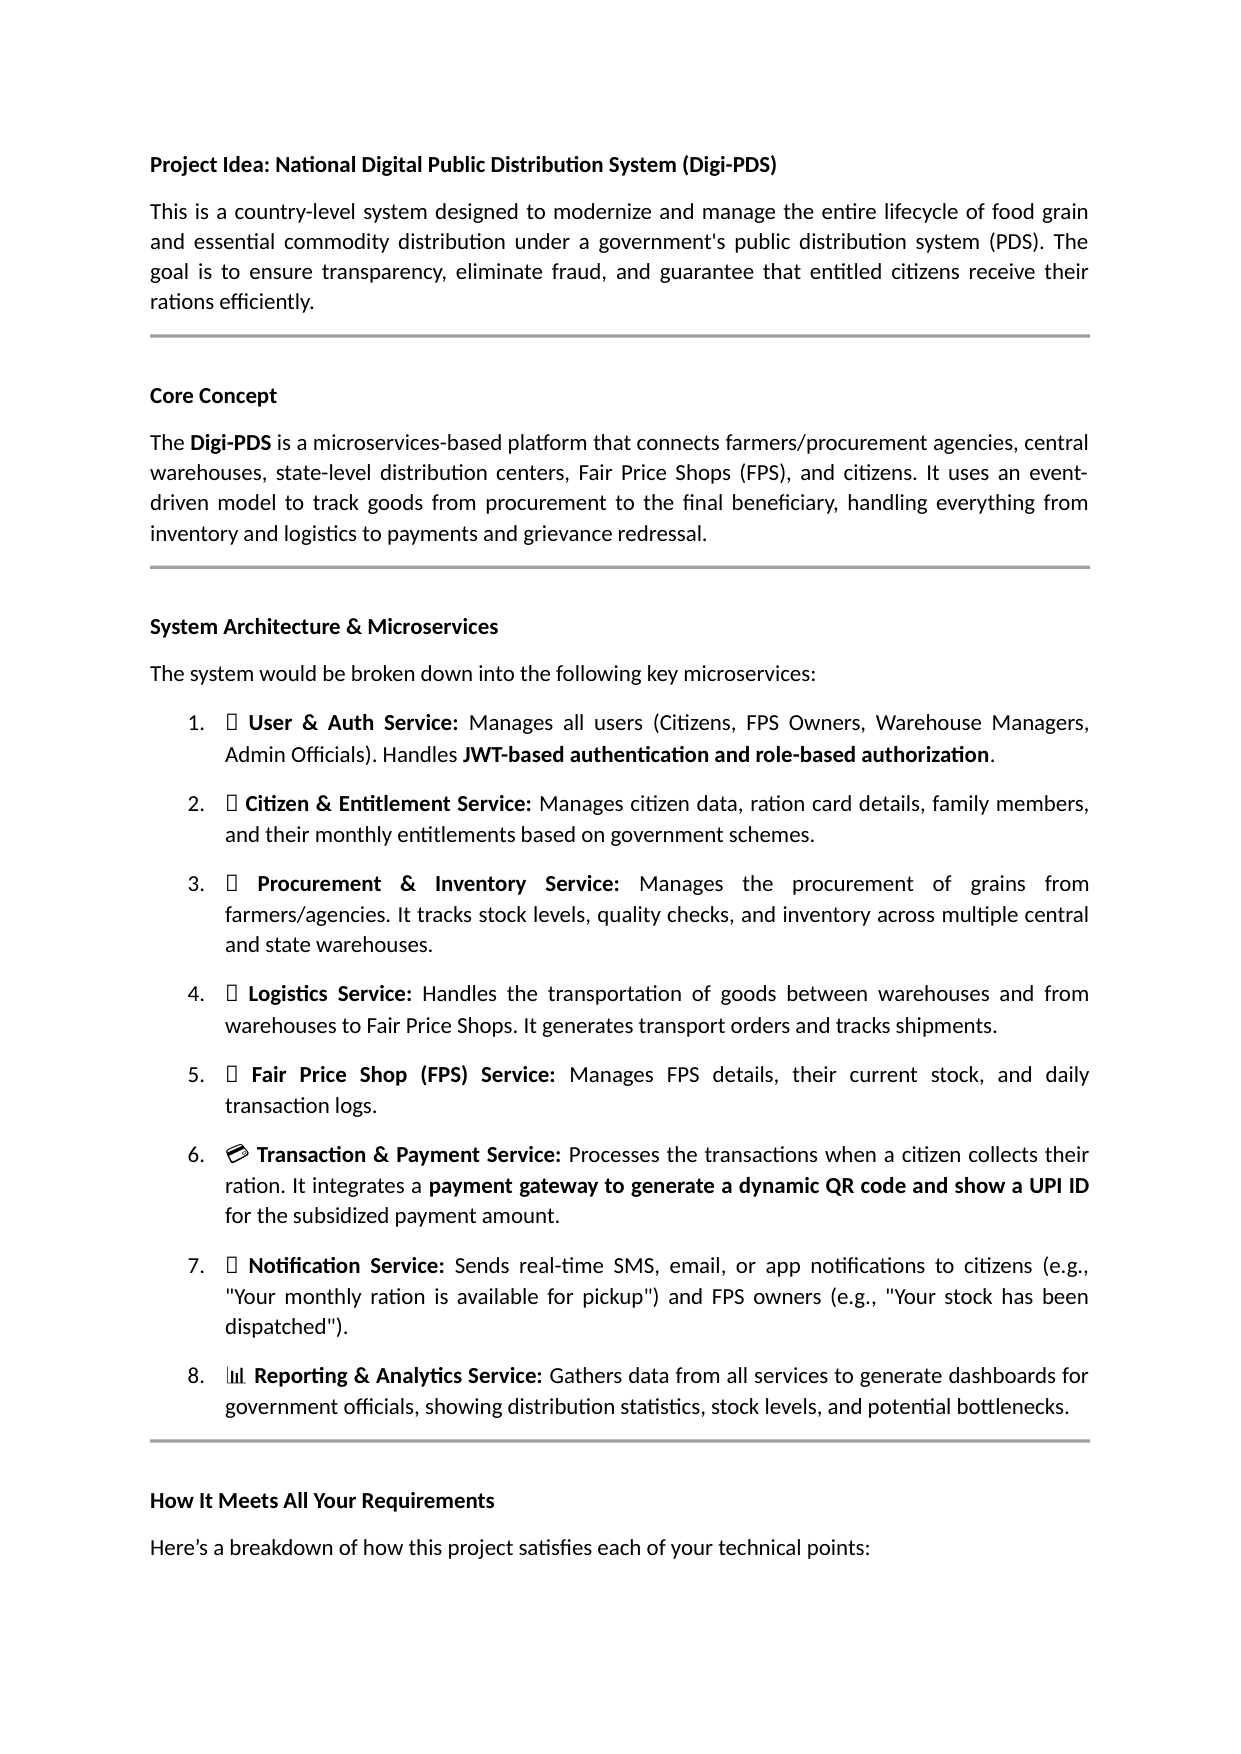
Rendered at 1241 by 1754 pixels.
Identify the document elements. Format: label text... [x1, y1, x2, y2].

list 🛒 Fair Price Shop (FPS) Service: Manages FPS details, their current stock, and daily transaction logs. [187, 1058, 1090, 1119]
text This is a country-level system designed to modernize and manage the entire lifecycle of food grain and essential commodity distribution under a government's public distribution system (PDS). The goal is to ensure transparency, eliminate fraud, and guarantee that entitled citizens receive their rations efficiently. [150, 197, 1090, 316]
list 💳 Transaction & Payment Service: Processes the transactions when a citizen collects their ration. It integrates a payment gateway to generate a dynamic QR code and show a UPI ID for the subsidized payment amount. [187, 1138, 1090, 1230]
text Here’s a breakdown of how this project satisfies each of your technical points: [150, 1533, 1090, 1561]
list 📇 Citizen & Entitlement Service: Manages citizen data, ration card details, family members, and their monthly entitlements based on government schemes. [187, 787, 1090, 848]
text Core Concept [150, 381, 1090, 409]
text The Digi-PDS is a microservices-based platform that connects farmers/procurement agencies, central warehouses, state-level distribution centers, Fair Price Shops (FPS), and citizens. It uses an event-driven model to track goods from procurement to the final beneficiary, handling everything from inventory and logistics to payments and grievance redressal. [150, 428, 1090, 547]
list 🚚 Logistics Service: Handles the transportation of goods between warehouses and from warehouses to Fair Price Shops. It generates transport orders and tracks shipments. [187, 977, 1090, 1039]
text The system would be broken down into the following key microservices: [150, 659, 1090, 687]
list 📢 Notification Service: Sends real-time SMS, email, or app notifications to citizens (e.g., "Your monthly ration is available for pickup") and FPS owners (e.g., "Your stock has been dispatched"). [187, 1248, 1090, 1340]
list 👤 User & Auth Service: Manages all users (Citizens, FPS Owners, Warehouse Managers, Admin Officials). Handles JWT-based authentication and role-based authorization. [187, 706, 1090, 768]
text Project Idea: National Digital Public Distribution System (Digi-PDS) [150, 150, 1090, 178]
list 📊 Reporting & Analytics Service: Gathers data from all services to generate dashboards for government officials, showing distribution statistics, stock levels, and potential bottlenecks. [187, 1359, 1090, 1421]
text How It Meets All Your Requirements [150, 1486, 1090, 1514]
list 🏢 Procurement & Inventory Service: Manages the procurement of grains from farmers/agencies. It tracks stock levels, quality checks, and inventory across multiple central and state warehouses. [187, 867, 1090, 958]
text System Architecture & Microservices [150, 612, 1090, 641]
